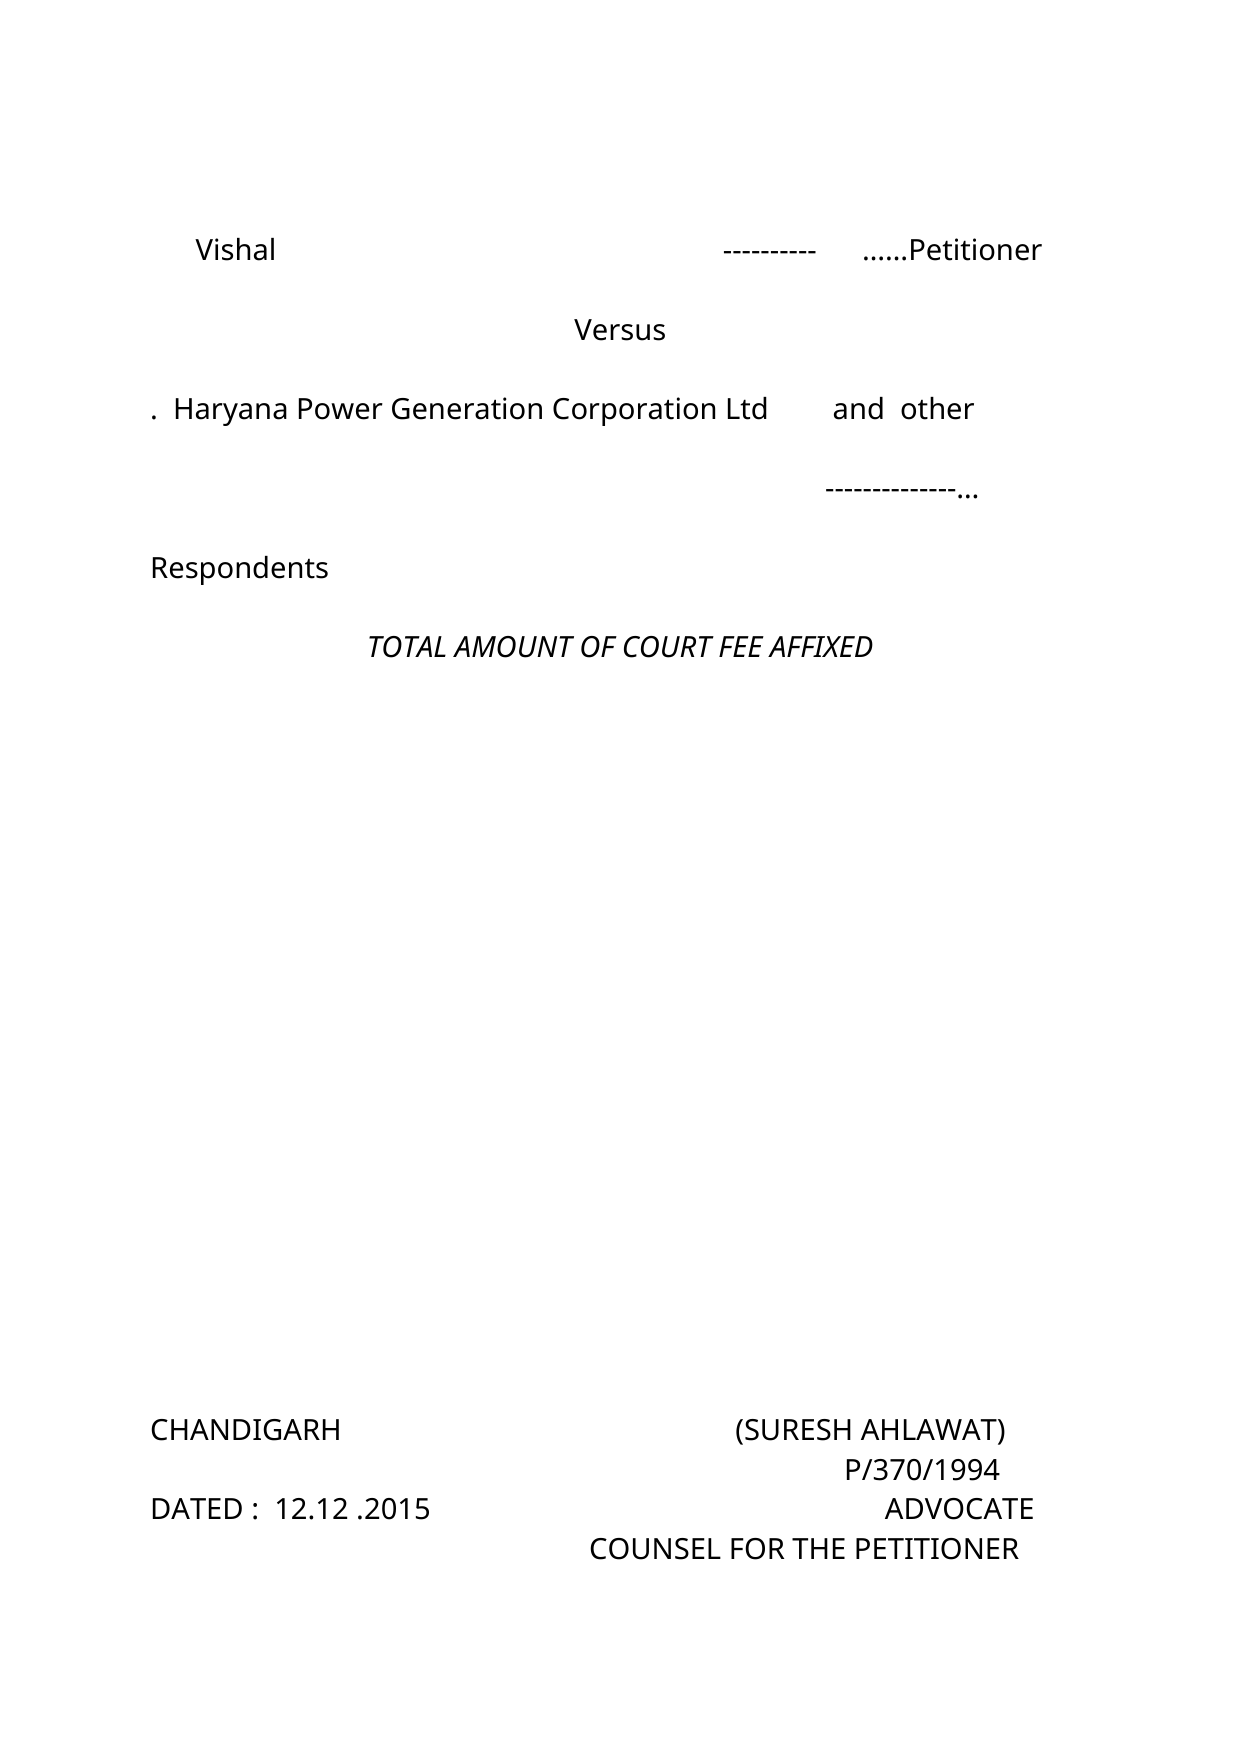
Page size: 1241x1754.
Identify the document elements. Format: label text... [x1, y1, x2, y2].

text Versus [150, 309, 1090, 348]
text TOTAL AMOUNT OF COURT FEE AFFIXED [150, 626, 1090, 666]
text DATED : 12.12 .2015 ADVOCATE [150, 1488, 1090, 1528]
text . Haryana Power Generation Corporation Ltd and other --------------…Respondents [150, 388, 1090, 587]
text COUNSEL FOR THE PETITIONER [150, 1528, 1090, 1568]
text Vishal ---------- ……Petitioner [150, 229, 1090, 269]
text CHANDIGARH (SURESH AHLAWAT) [150, 1409, 1090, 1449]
text P/370/1994 [150, 1449, 1090, 1488]
